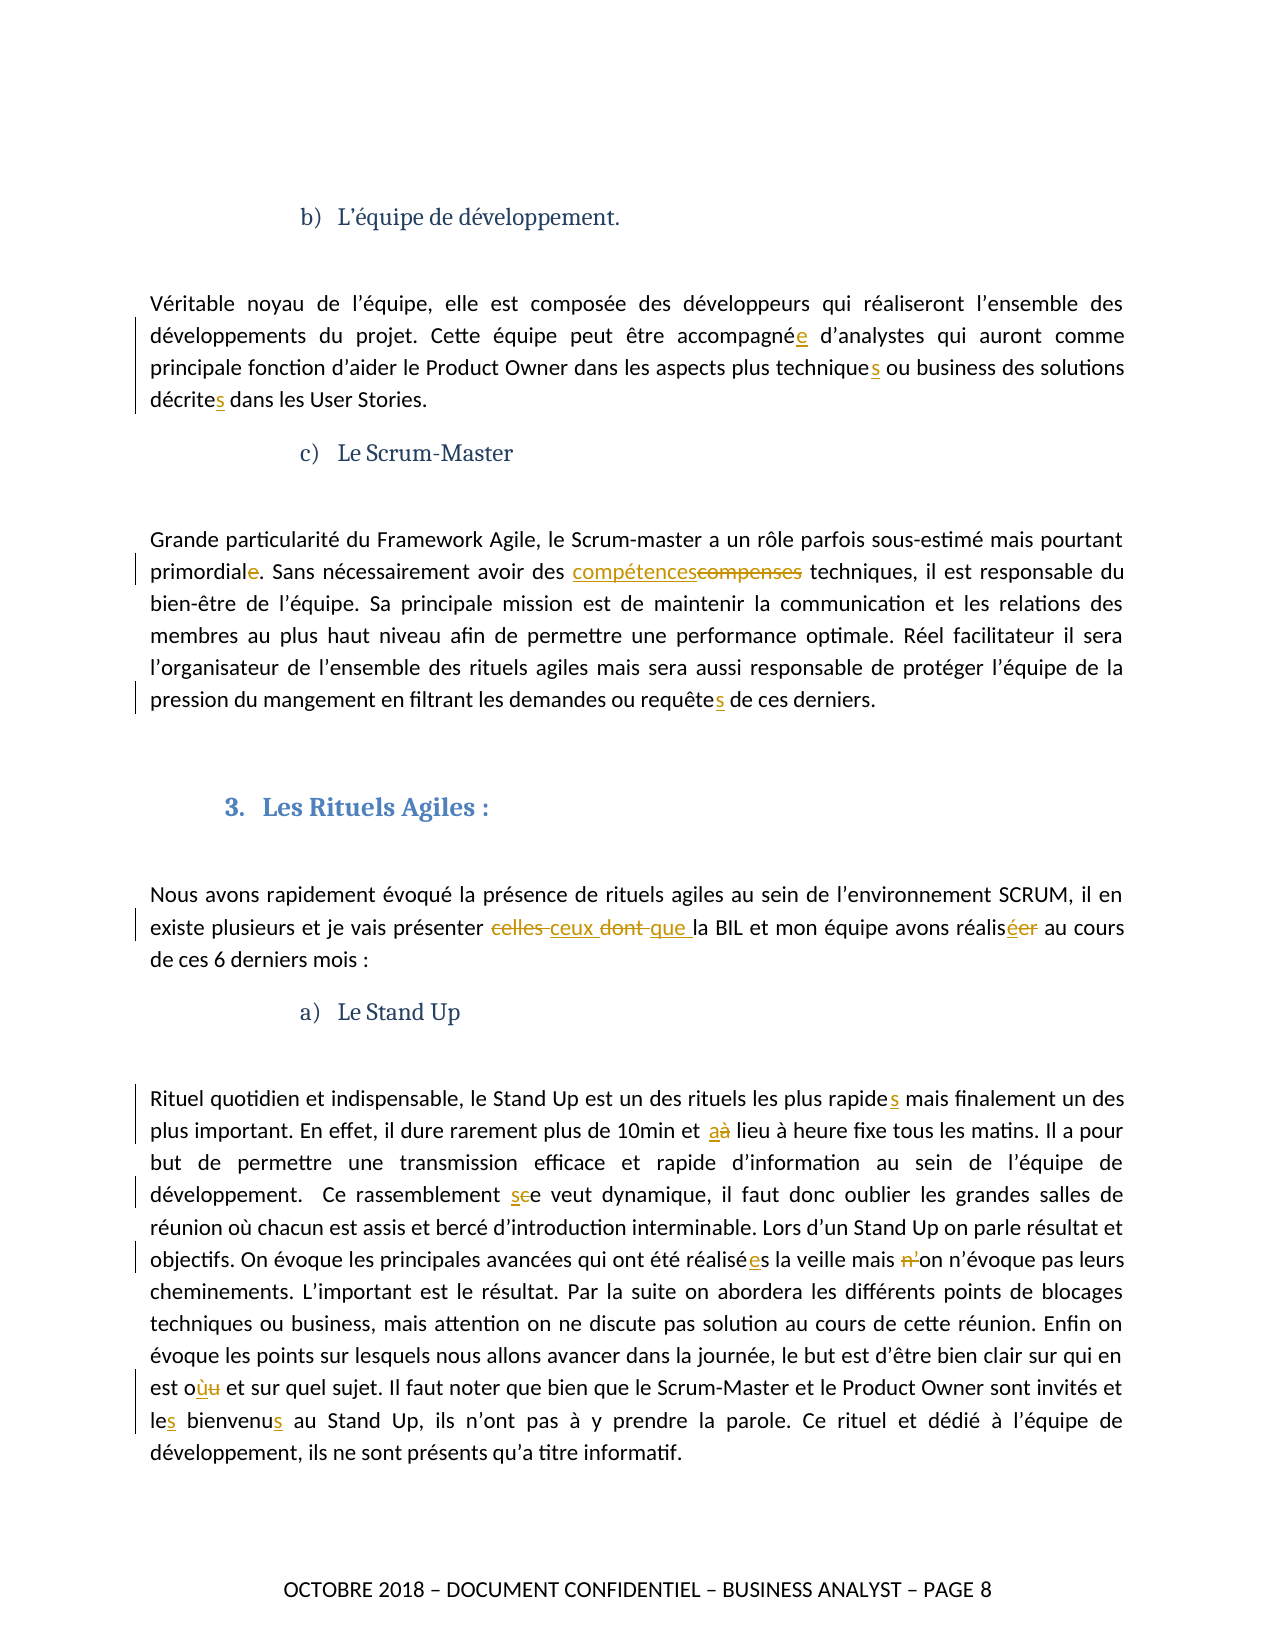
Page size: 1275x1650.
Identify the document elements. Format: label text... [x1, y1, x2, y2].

subtitle Le Stand Up [300, 998, 1125, 1027]
subtitle Les Rituels Agiles : [225, 792, 1125, 823]
text Grande particularité du Framework Agile, le Scrum-master a un rôle parfois sous-estimé mais pourtant primordial. Sans nécessairement avoir des techniques, il est responsable du bien-être de l’équipe. Sa principale mission est de maintenir la communication et les relations des membres au plus haut niveau afin de permettre une performance optimale. Réel facilitateur il sera l’organisateur de l’ensemble des rituels agiles mais sera aussi responsable de protéger l’équipe de la pression du mangement en filtrant les demandes ou requête de ces derniers. [150, 525, 1125, 714]
text Rituel quotidien et indispensable, le Stand Up est un des rituels les plus rapide mais finalement un des plus important. En effet, il dure rarement plus de 10min et lieu à heure fixe tous les matins. Il a pour but de permettre une transmission efficace et rapide d’information au sein de l’équipe de développement. Ce rassemblement e veut dynamique, il faut donc oublier les grandes salles de réunion où chacun est assis et bercé d’introduction interminable. Lors d’un Stand Up on parle résultat et objectifs. On évoque les principales avancées qui ont été réalisés la veille mais on n’évoque pas leurs cheminements. L’important est le résultat. Par la suite on abordera les différents points de blocages techniques ou business, mais attention on ne discute pas solution au cours de cette réunion. Enfin on évoque les points sur lesquels nous allons avancer dans la journée, le but est d’être bien clair sur qui en est o et sur quel sujet. Il faut noter que bien que le Scrum-Master et le Product Owner sont invités et le bienvenu au Stand Up, ils n’ont pas à y prendre la parole. Ce rituel et dédié à l’équipe de développement, ils ne sont présents qu’a titre informatif. [150, 1084, 1125, 1466]
subtitle L’équipe de développement. [300, 203, 1125, 232]
subtitle Le Scrum-Master [300, 439, 1125, 467]
text Nous avons rapidement évoqué la présence de rituels agiles au sein de l’environnement SCRUM, il en existe plusieurs et je vais présenter la BIL et mon équipe avons réalis au cours de ces 6 derniers mois : [150, 880, 1125, 973]
text Véritable noyau de l’équipe, elle est composée des développeurs qui réaliseront l’ensemble des développements du projet. Cette équipe peut être accompagné d’analystes qui auront comme principale fonction d’aider le Product Owner dans les aspects plus technique ou business des solutions décrite dans les User Stories. [150, 289, 1125, 414]
